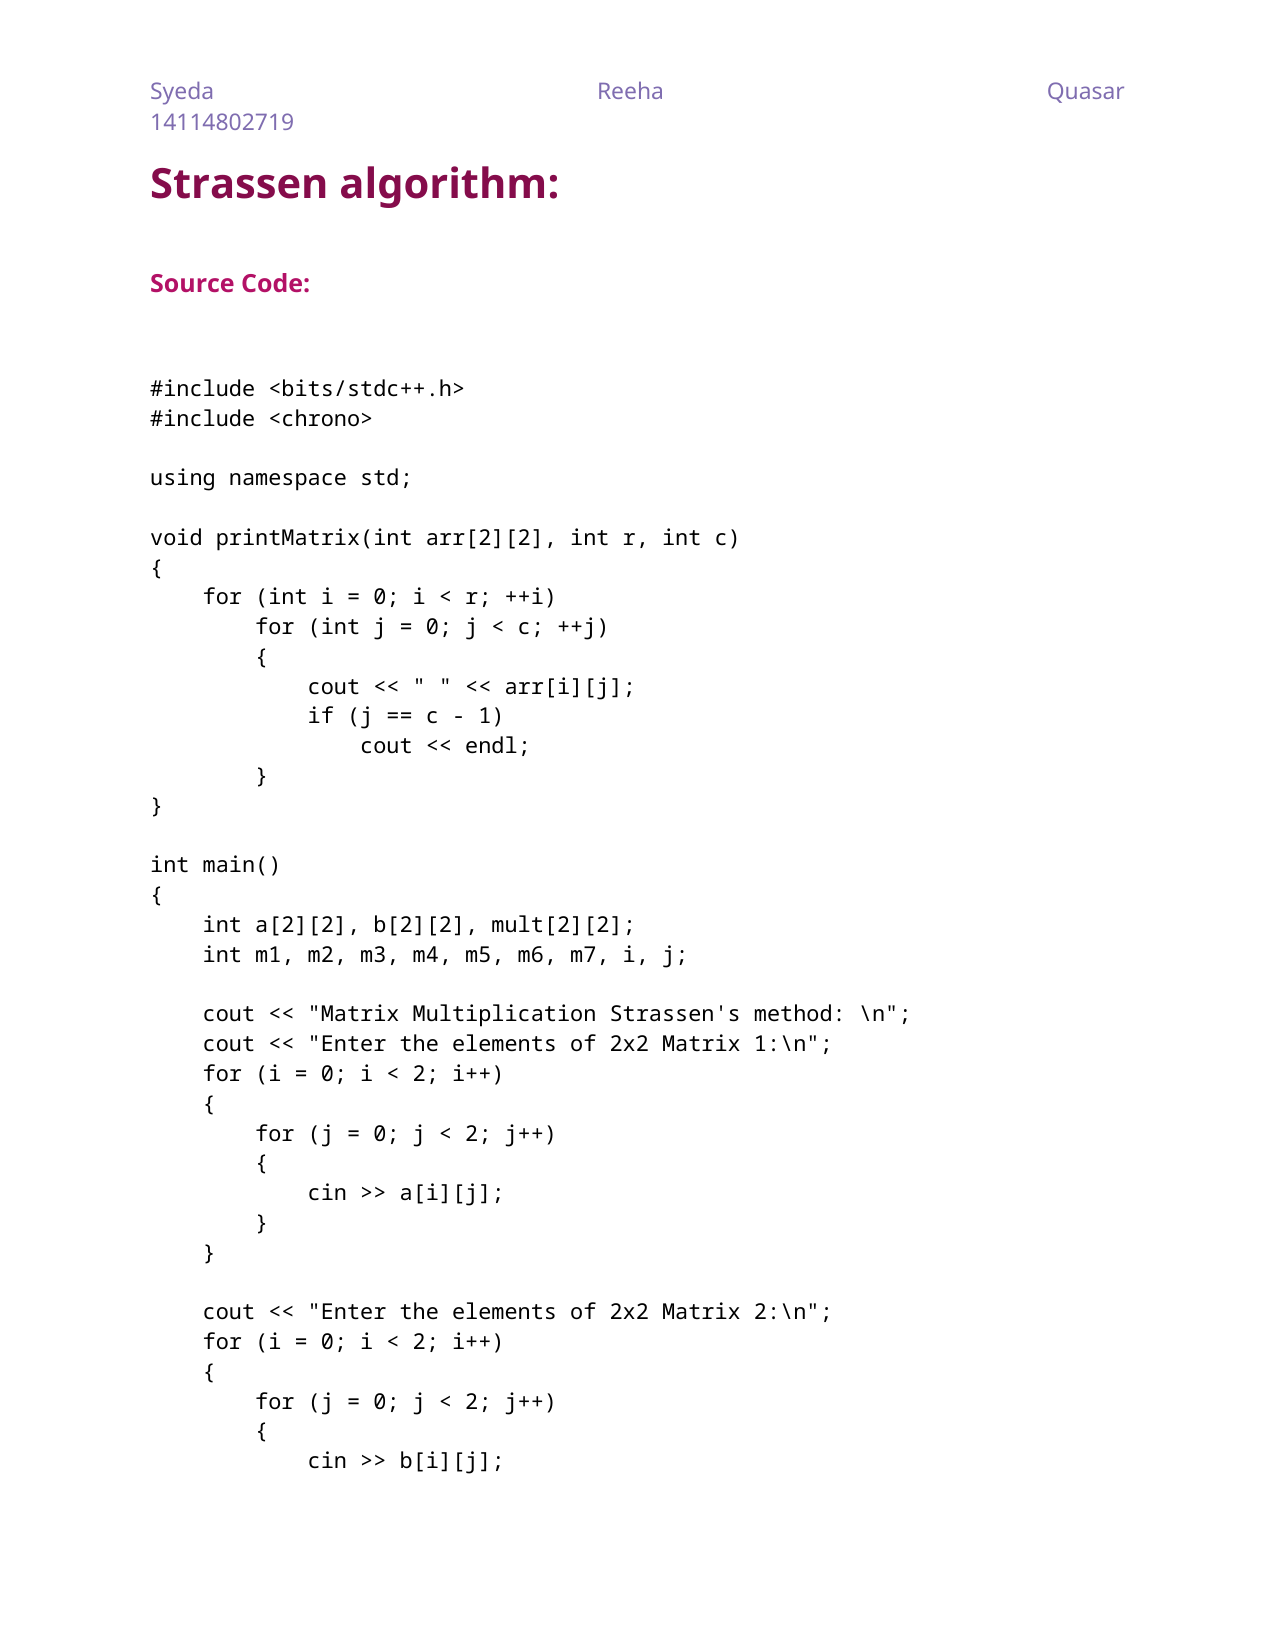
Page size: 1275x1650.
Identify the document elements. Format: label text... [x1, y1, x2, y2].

text int m1, m2, m3, m4, m5, m6, m7, i, j; [150, 939, 1125, 968]
text int main() [150, 849, 1125, 879]
text for (i = 0; i < 2; i++) [150, 1058, 1125, 1088]
text { [150, 1415, 1125, 1445]
text cout << "Enter the elements of 2x2 Matrix 1:\n"; [150, 1028, 1125, 1058]
text cin >> b[i][j]; [150, 1445, 1125, 1475]
text for (j = 0; j < 2; j++) [150, 1386, 1125, 1415]
text using namespace std; [150, 462, 1125, 492]
text } [150, 760, 1125, 790]
text { [150, 1356, 1125, 1386]
text #include <bits/stdc++.h> [150, 373, 1125, 402]
text int a[2][2], b[2][2], mult[2][2]; [150, 909, 1125, 939]
text cout << "Matrix Multiplication Strassen's method: \n"; [150, 998, 1125, 1028]
text #include <chrono> [150, 402, 1125, 432]
text { [150, 641, 1125, 671]
text cout << " " << arr[i][j]; [150, 671, 1125, 700]
text if (j == c - 1) [150, 700, 1125, 730]
subtitle Strassen algorithm: [150, 154, 1125, 211]
text void printMatrix(int arr[2][2], int r, int c) [150, 522, 1125, 551]
text } [150, 790, 1125, 819]
text { [150, 1088, 1125, 1117]
text for (int i = 0; i < r; ++i) [150, 581, 1125, 611]
text } [150, 1237, 1125, 1266]
text cin >> a[i][j]; [150, 1177, 1125, 1207]
text for (int j = 0; j < c; ++j) [150, 611, 1125, 641]
text Source Code: [150, 266, 1125, 300]
text { [150, 1147, 1125, 1177]
text } [150, 1207, 1125, 1237]
text { [150, 551, 1125, 581]
text { [150, 879, 1125, 909]
text for (j = 0; j < 2; j++) [150, 1117, 1125, 1147]
text cout << endl; [150, 730, 1125, 760]
text for (i = 0; i < 2; i++) [150, 1326, 1125, 1356]
text cout << "Enter the elements of 2x2 Matrix 2:\n"; [150, 1296, 1125, 1326]
